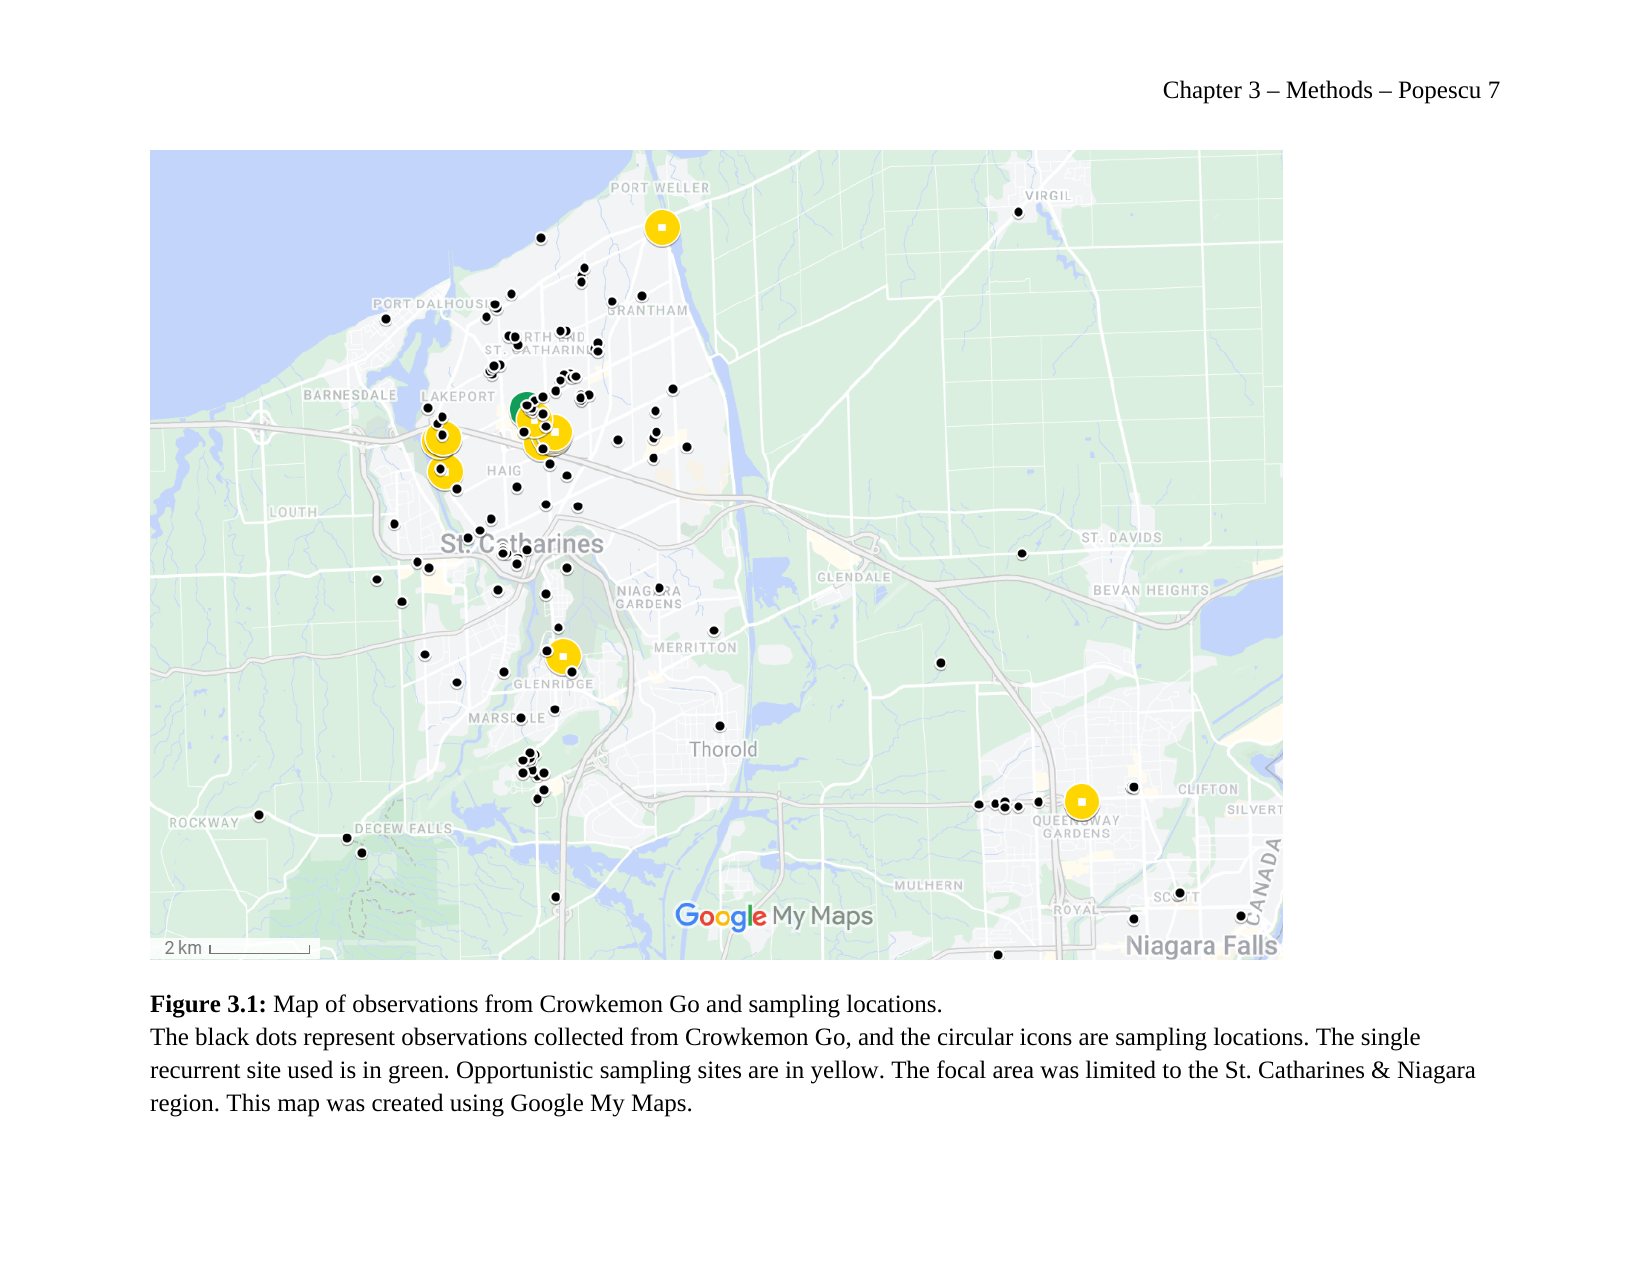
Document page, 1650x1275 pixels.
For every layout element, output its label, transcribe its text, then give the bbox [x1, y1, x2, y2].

text Figure 3.1: Map of observations from Crowkemon Go and sampling locations. [150, 989, 1500, 1018]
text The black dots represent observations collected from Crowkemon Go, and the circular icons are sampling locations. The single recurrent site used is in green. Opportunistic sampling sites are in yellow. The focal area was limited to the St. Catharines & Niagara region. This map was created using Google My Maps. [150, 1022, 1500, 1117]
picture [150, 150, 1283, 960]
